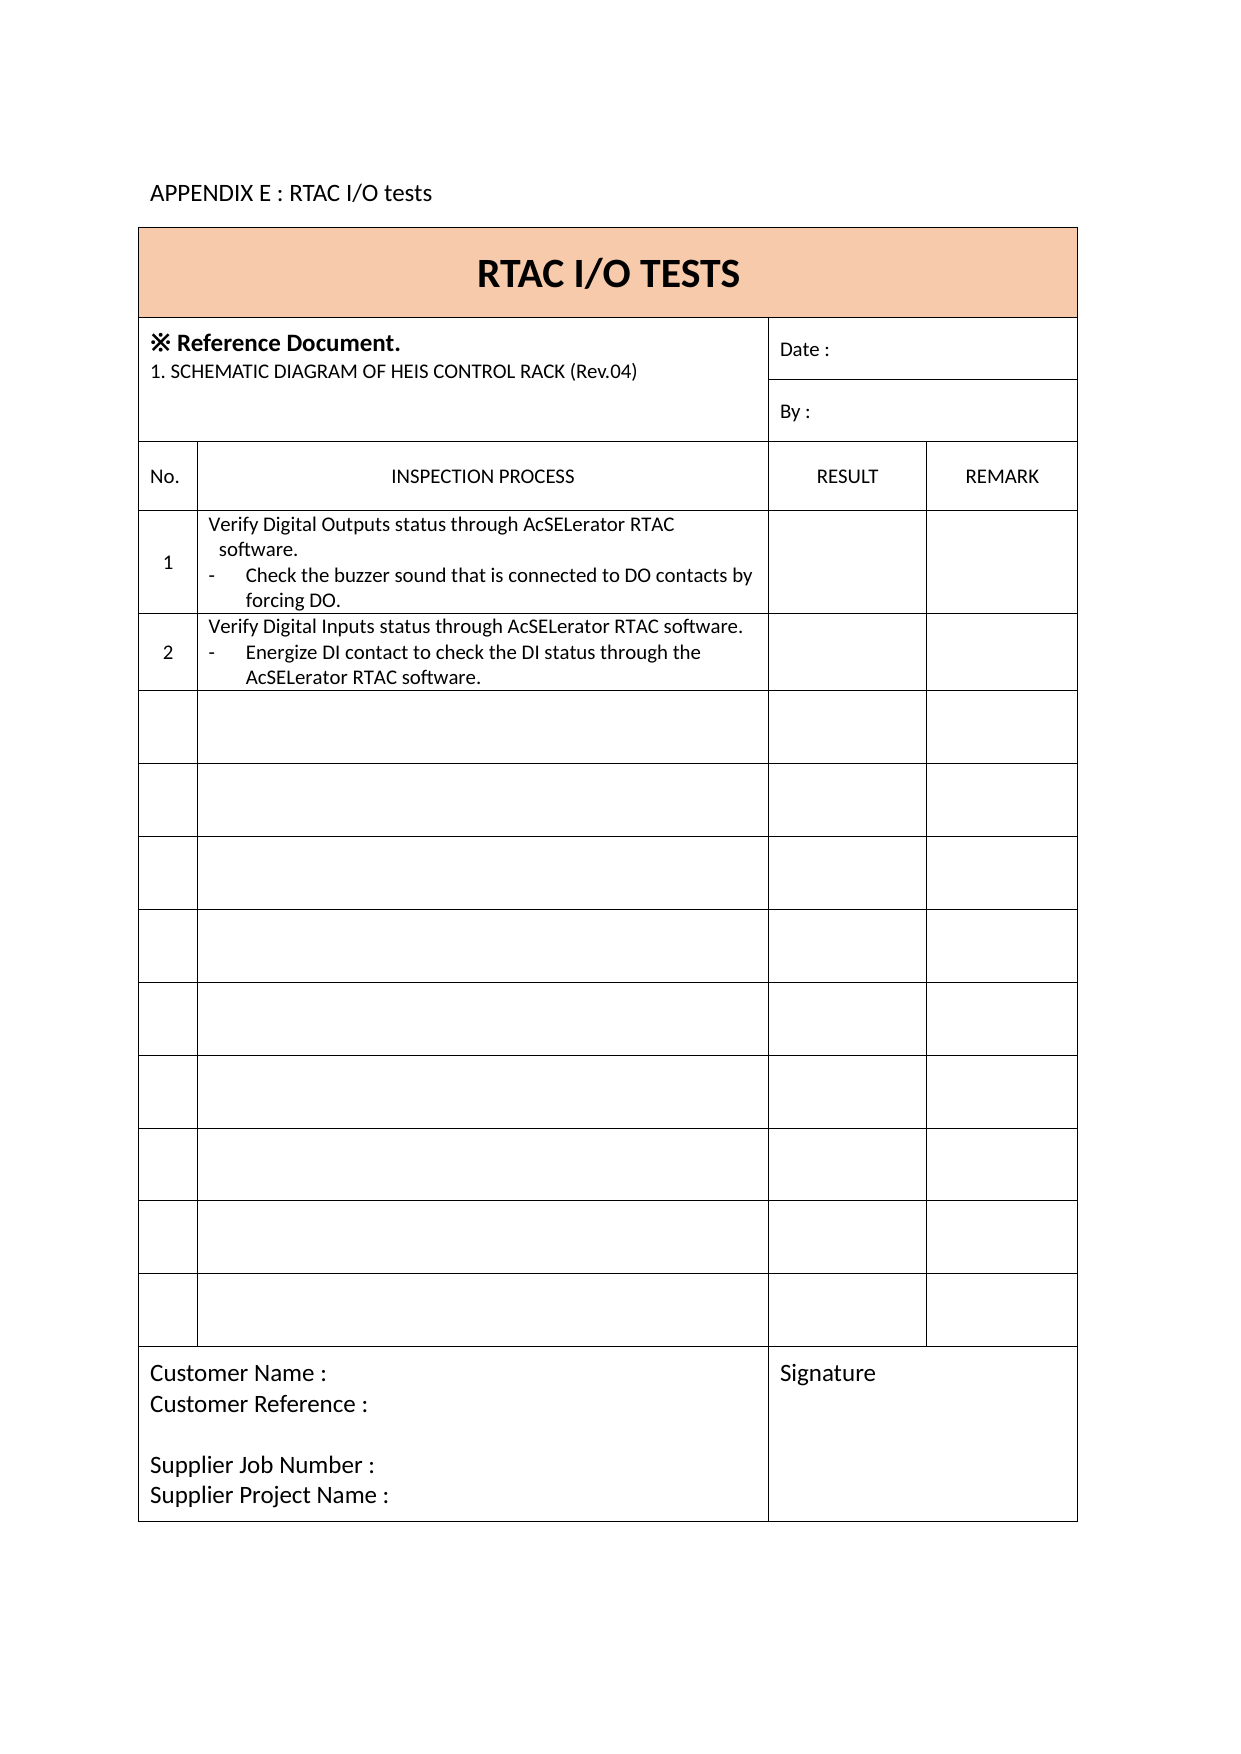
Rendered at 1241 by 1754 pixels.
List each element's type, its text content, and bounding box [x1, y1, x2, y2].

table_cell [927, 1274, 1077, 1346]
table_cell [139, 1056, 197, 1127]
table_cell Verify Digital Outputs status through AcSELerator RTAC software. Check the buzzer sound that is connected to DO contacts by forcing DO. [198, 511, 768, 613]
table_cell [927, 1201, 1077, 1273]
table_cell [769, 691, 926, 763]
table_cell [769, 764, 926, 836]
table_cell [927, 837, 1077, 909]
table_cell Customer Name : Customer Reference : Supplier Job Number : Supplier Project Name : [139, 1347, 768, 1521]
table_cell [139, 1201, 197, 1273]
table_cell [139, 1129, 197, 1200]
table_cell By : [769, 380, 1077, 441]
table_cell [769, 983, 926, 1054]
table_cell [139, 1274, 197, 1346]
table_cell [198, 1056, 768, 1127]
table_cell [198, 764, 768, 836]
table_cell [769, 910, 926, 982]
table_cell [927, 691, 1077, 763]
table_cell [927, 614, 1077, 690]
table_header RTAC I/O TESTS [139, 228, 1077, 317]
table_cell RESULT [769, 442, 926, 510]
table_cell 1 [139, 511, 197, 613]
table_cell No. [139, 442, 197, 510]
table_cell [198, 1201, 768, 1273]
table_cell [198, 691, 768, 763]
table_cell [769, 511, 926, 613]
table_cell [927, 764, 1077, 836]
table_cell REMARK [927, 442, 1077, 510]
table_cell [198, 1274, 768, 1346]
table_cell [769, 1129, 926, 1200]
table_cell [769, 837, 926, 909]
table_cell [769, 614, 926, 690]
table_cell [769, 1274, 926, 1346]
table_cell [198, 910, 768, 982]
table_cell [139, 910, 197, 982]
table_cell [139, 764, 197, 836]
table_cell [139, 837, 197, 909]
table_cell [198, 1129, 768, 1200]
table_cell [927, 983, 1077, 1054]
table_cell INSPECTION PROCESS [198, 442, 768, 510]
table_cell [927, 511, 1077, 613]
table_cell ※ Reference Document. 1. SCHEMATIC DIAGRAM OF HEIS CONTROL RACK (Rev.04) [139, 318, 768, 441]
table_cell [927, 1129, 1077, 1200]
text APPENDIX E : RTAC I/O tests [150, 177, 1090, 208]
table_cell [769, 1056, 926, 1127]
table_cell [769, 1201, 926, 1273]
table_cell [139, 691, 197, 763]
table_cell [927, 1056, 1077, 1127]
table_cell Signature [769, 1347, 1077, 1521]
table_cell Date : [769, 318, 1077, 379]
table_cell [198, 983, 768, 1054]
table_cell Verify Digital Inputs status through AcSELerator RTAC software. Energize DI contact to check the DI status through the AcSELerator RTAC software. [198, 614, 768, 690]
table_cell 2 [139, 614, 197, 690]
table_cell [139, 983, 197, 1054]
table_cell [198, 837, 768, 909]
table_cell [927, 910, 1077, 982]
